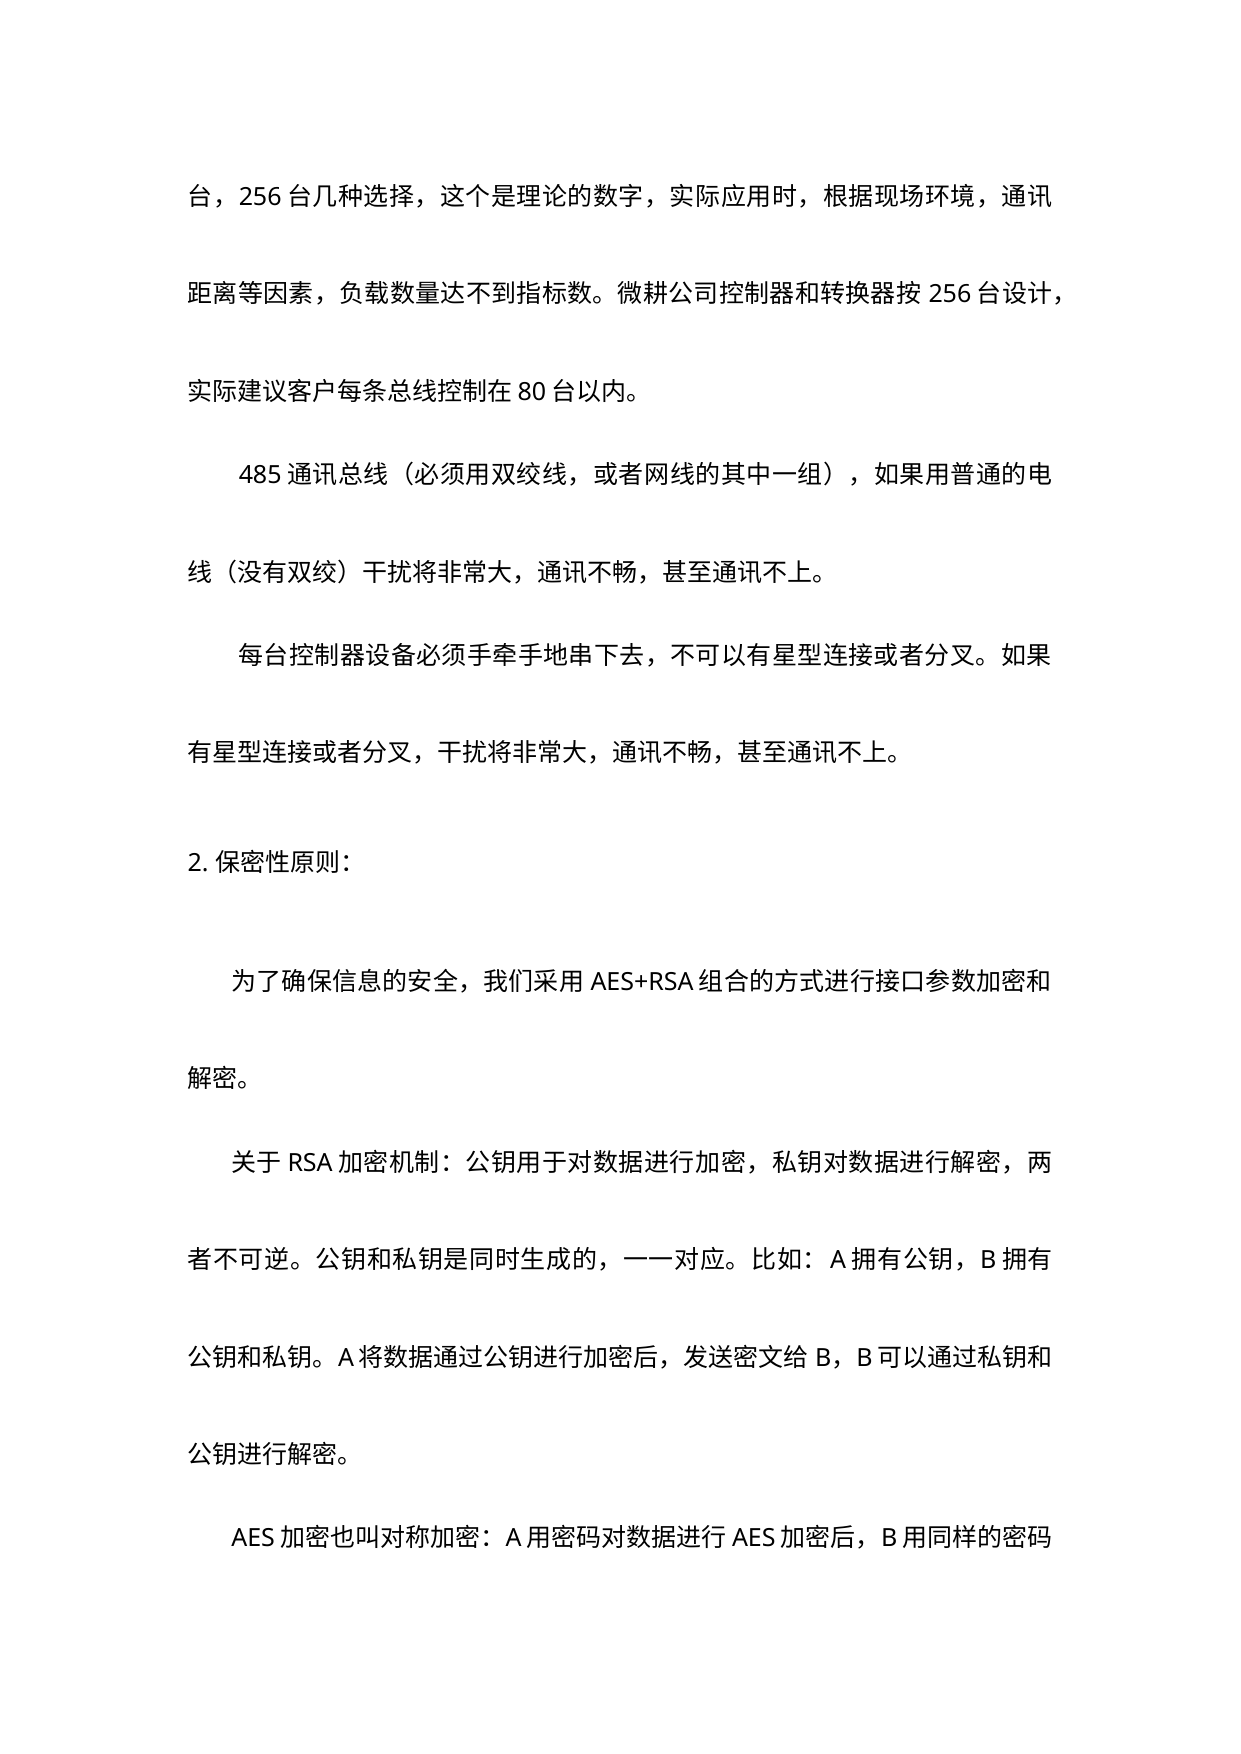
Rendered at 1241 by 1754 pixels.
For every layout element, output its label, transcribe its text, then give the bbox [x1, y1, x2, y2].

text 485通讯总线（必须用双绞线，或者网线的其中一组），如果用普通的电线（没有双绞）干扰将非常大，通讯不畅，甚至通讯不上。 [187, 440, 1053, 603]
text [187, 1503, 1053, 1568]
subtitle 2. 保密性原则： [187, 828, 1053, 893]
text 为了确保信息的安全，我们采用AES+RSA组合的方式进行接口参数加密和解密。 [187, 947, 1053, 1109]
text 关于RSA加密机制：公钥用于对数据进行加密，私钥对数据进行解密，两者不可逆。公钥和私钥是同时生成的，一一对应。比如：A拥有公钥，B拥有公钥和私钥。A将数据通过公钥进行加密后，发送密文给B，B可以通过私钥和公钥进行解密。 [187, 1128, 1053, 1485]
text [187, 162, 1053, 422]
text 每台控制器设备必须手牵手地串下去，不可以有星型连接或者分叉。如果有星型连接或者分叉，干扰将非常大，通讯不畅，甚至通讯不上。 [187, 621, 1053, 783]
